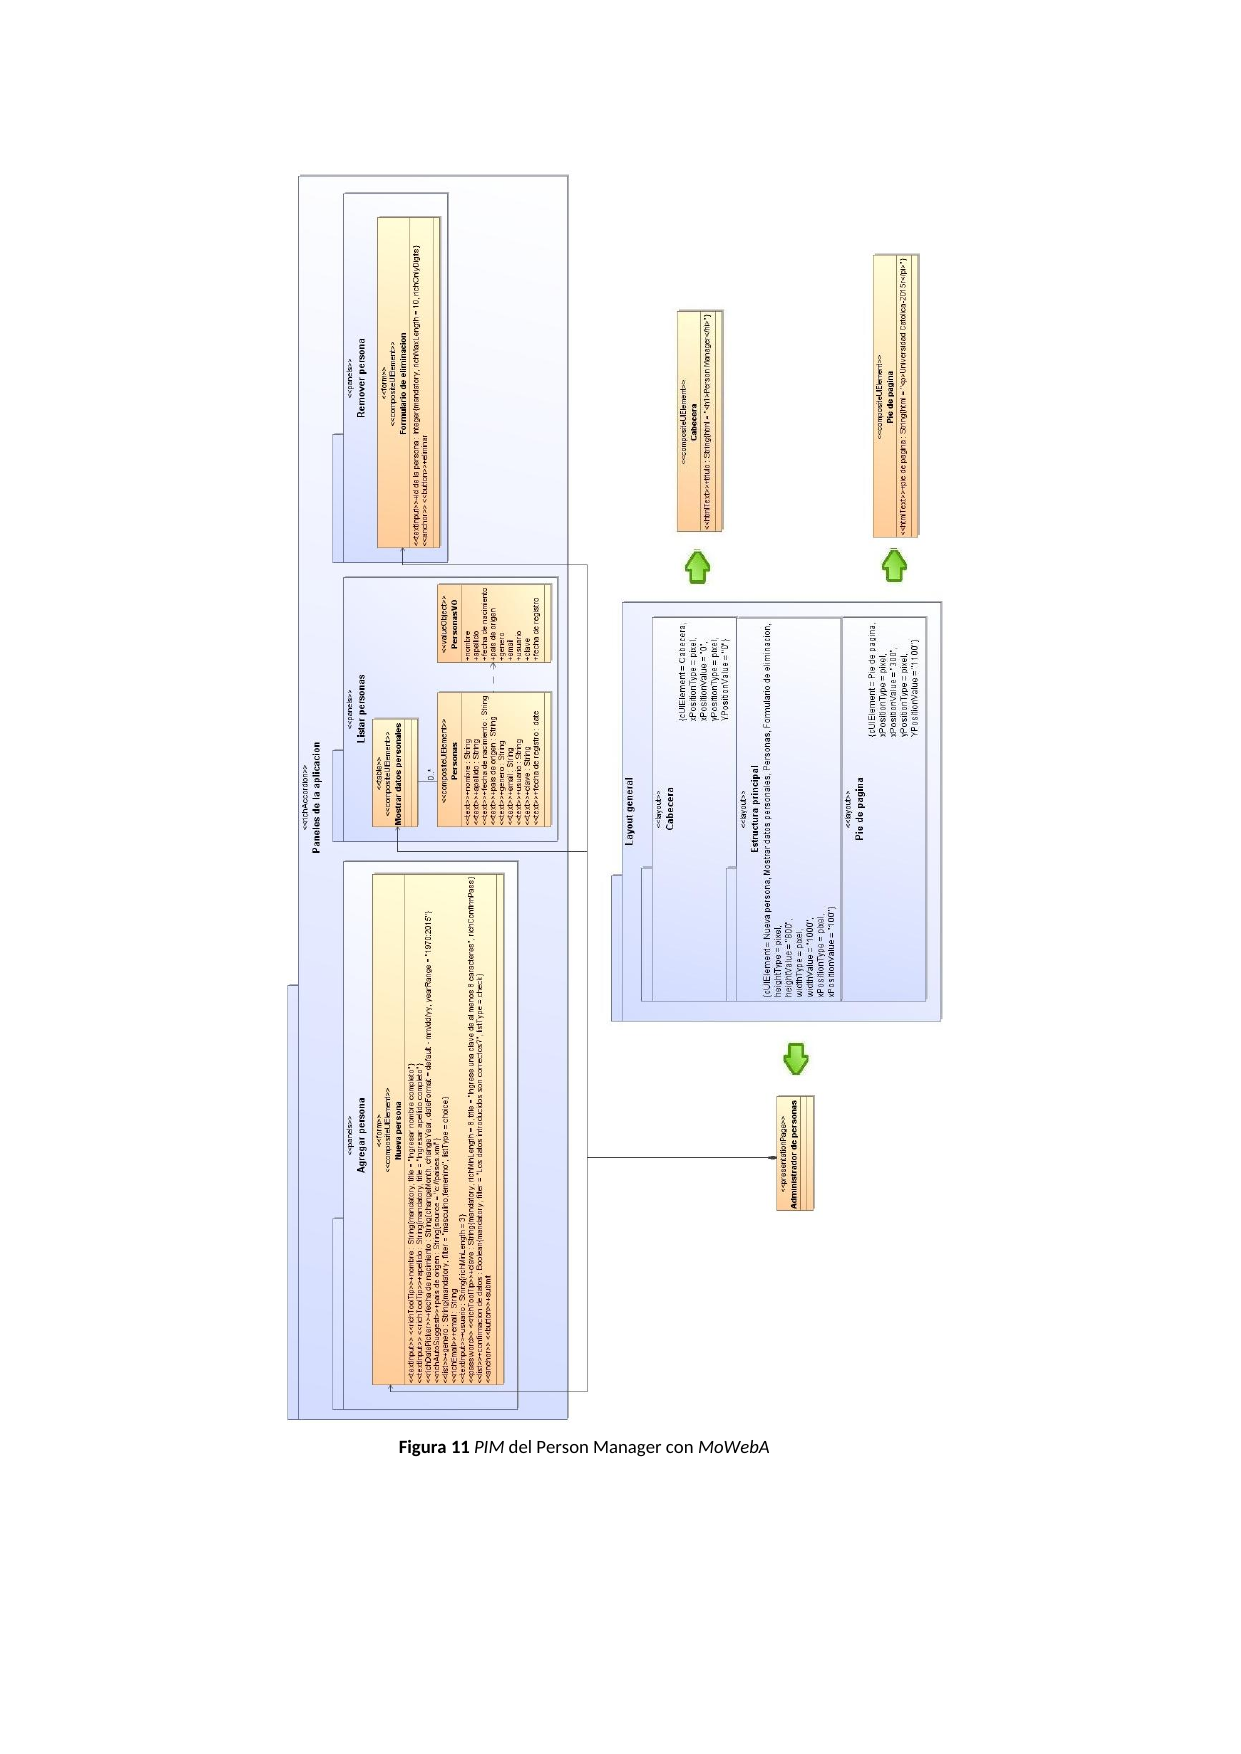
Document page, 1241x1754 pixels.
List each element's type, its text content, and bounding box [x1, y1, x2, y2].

text Figura 11 PIM del Person Manager con MoWebA [325, 1435, 1063, 1458]
picture [276, 147, 965, 1431]
